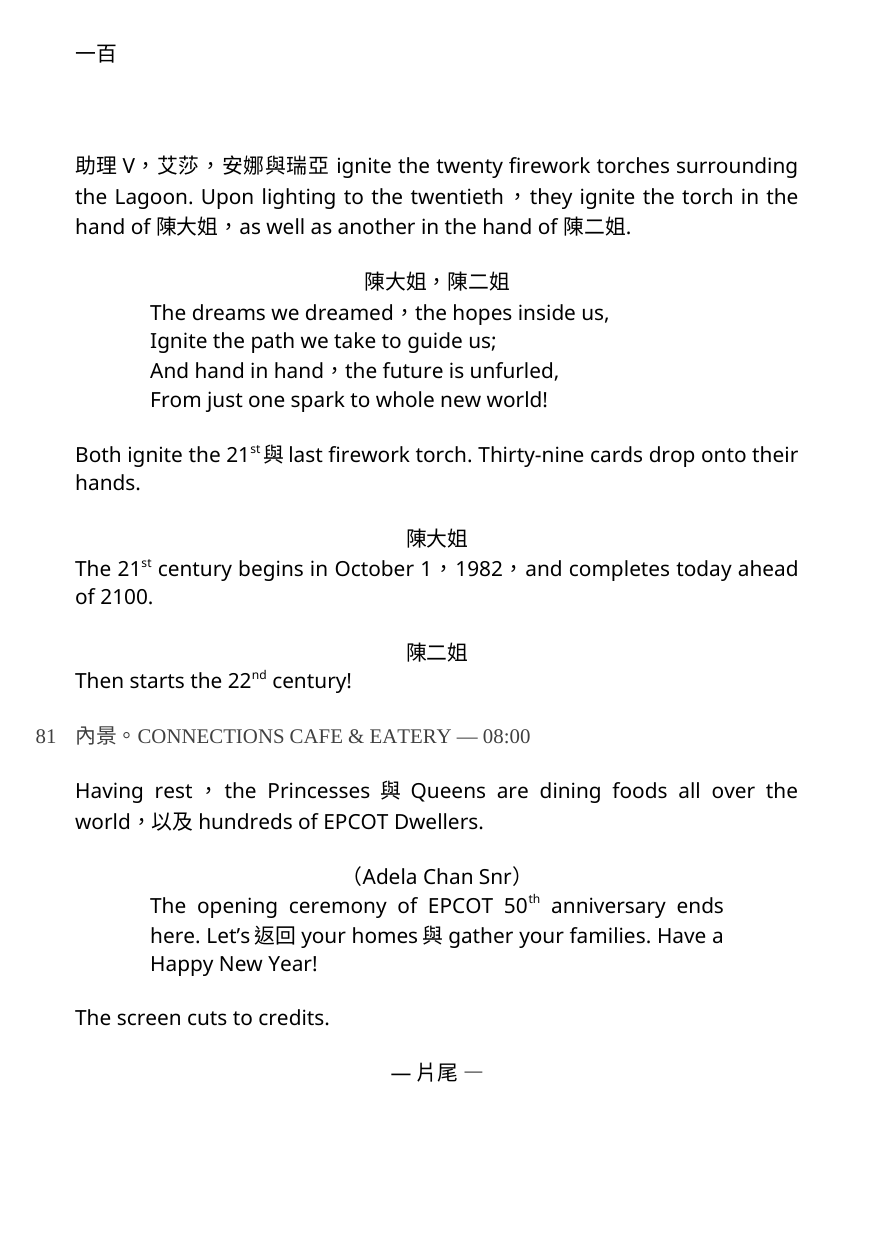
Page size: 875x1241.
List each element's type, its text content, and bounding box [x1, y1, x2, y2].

text 陳二姐 [150, 636, 724, 666]
text Having rest，the Princesses與Queens are dining foods all over the world，以及 hundreds of EPCOT Dwellers. [75, 775, 799, 835]
text Both ignite the 21st與last firework torch. Thirty-nine cards drop onto their hands. [75, 438, 799, 497]
text The screen cuts to credits. [75, 1003, 799, 1031]
text 助理V，艾莎，安娜與瑞亞 ignite the twenty firework torches surrounding the Lagoon. Upon lighting to the twentieth，they ignite the torch in the hand of 陳大姐，as well as another in the hand of 陳二姐. [75, 149, 799, 241]
text Ignite the path we take to guide us; [150, 326, 724, 354]
text （Adela Chan Snr） [150, 860, 724, 891]
text From just one spark to whole new world! [150, 385, 724, 413]
text 陳大姐 [150, 522, 724, 552]
text 內景。CONNECTIONS CAFE & EATERY — 08:00 [56, 719, 799, 750]
text And hand in hand，the future is unfurled, [150, 354, 724, 385]
text Then starts the 22nd century! [75, 666, 799, 694]
text The 21st century begins in October 1，1982，and completes today ahead of 2100. [75, 552, 799, 611]
text — 片尾 — [150, 1056, 724, 1087]
text The opening ceremony of EPCOT 50th anniversary ends here. Let’s返回your homes與gather your families. Have a Happy New Year! [150, 891, 724, 978]
text The dreams we dreamed，the hopes inside us, [150, 296, 724, 326]
text 陳大姐，陳二姐 [150, 266, 724, 296]
